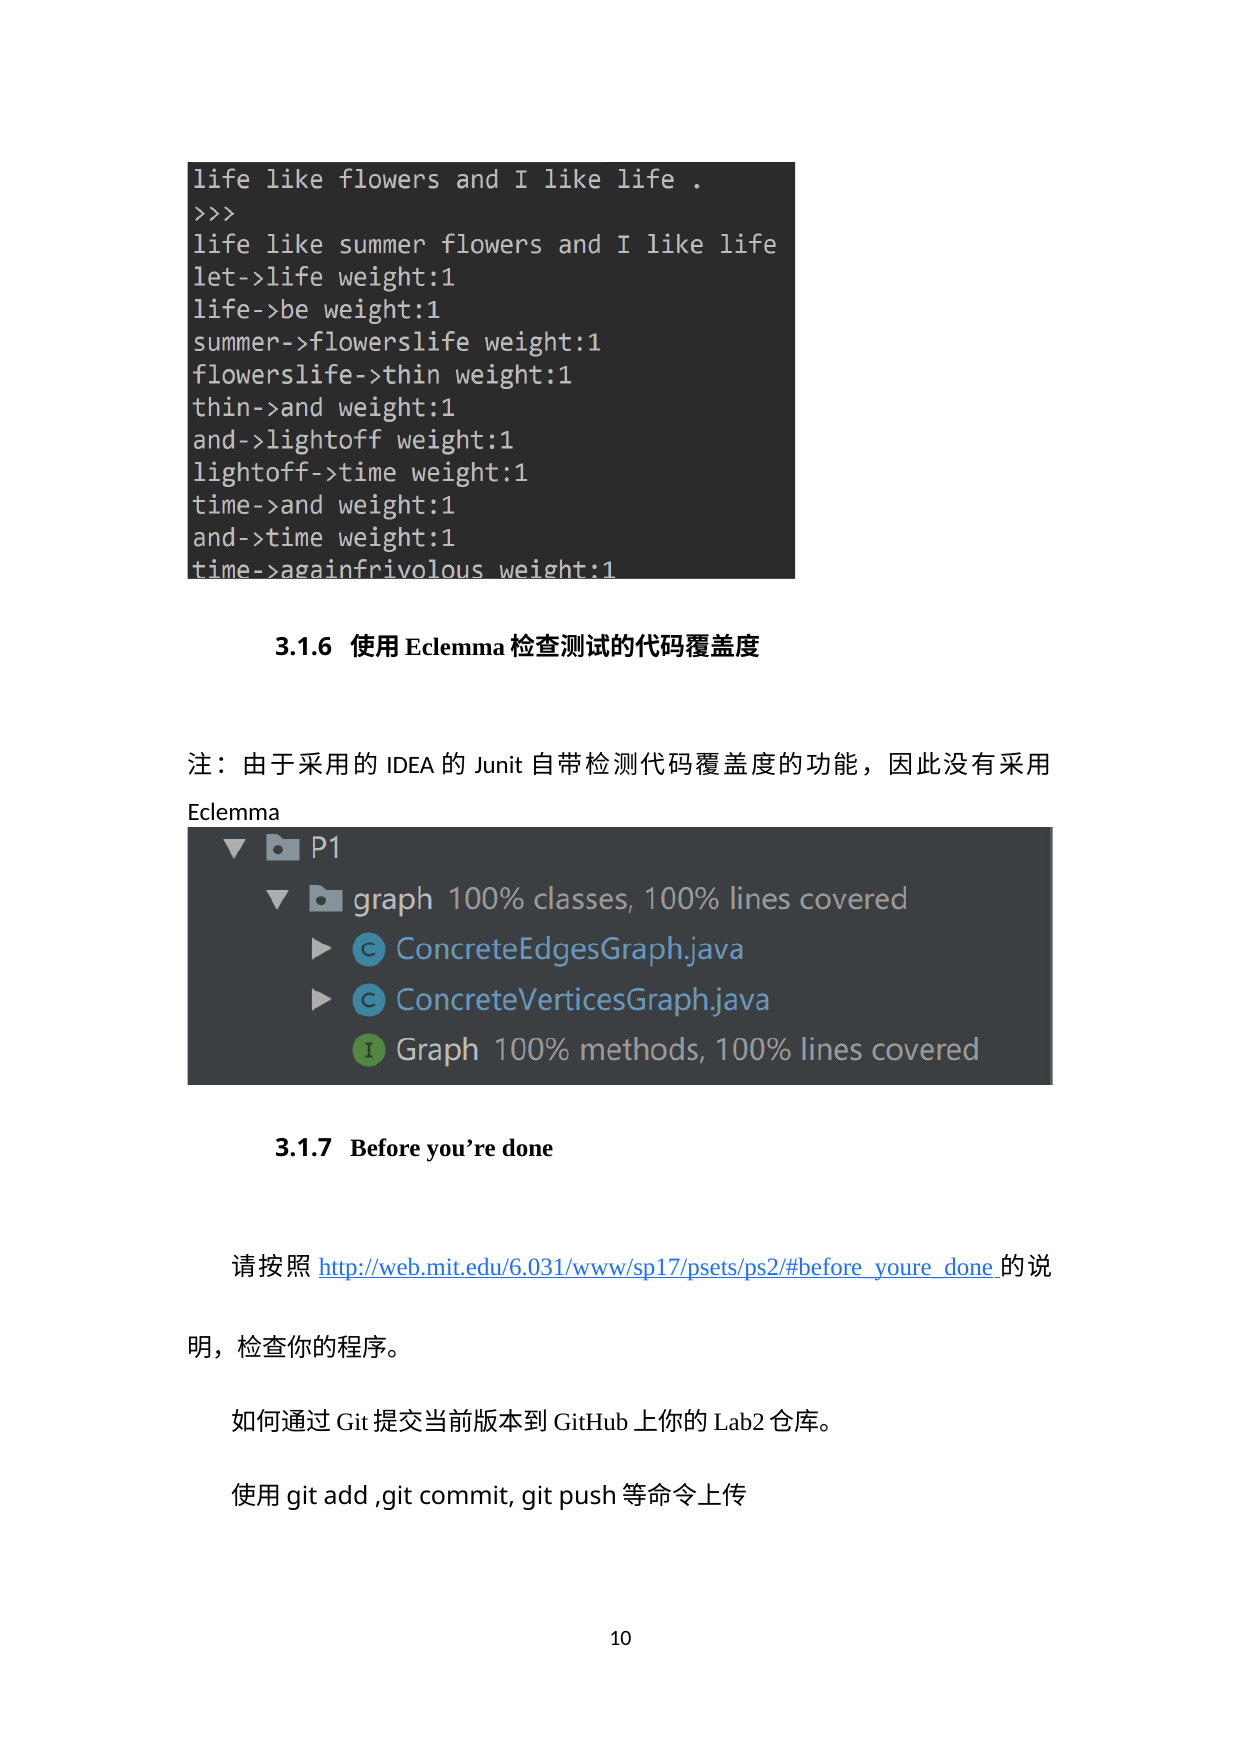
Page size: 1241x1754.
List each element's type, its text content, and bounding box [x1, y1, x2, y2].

picture [187, 827, 1053, 1085]
picture [187, 162, 796, 579]
subtitle Before you’re done [275, 1115, 1053, 1180]
subtitle 使用Eclemma检查测试的代码覆盖度 [275, 612, 1053, 677]
text 注：由于采用的IDEA的Junit自带检测代码覆盖度的功能，因此没有采用Eclemma [187, 730, 1053, 827]
text 使用git add ,git commit, git push等命令上传 [187, 1461, 1053, 1526]
text 如何通过Git提交当前版本到GitHub上你的Lab2仓库。 [187, 1387, 1053, 1452]
text 请按照http://web.mit.edu/6.031/www/sp17/psets/ps2/#before_youre_done的说明，检查你的程序。 [187, 1232, 1053, 1378]
